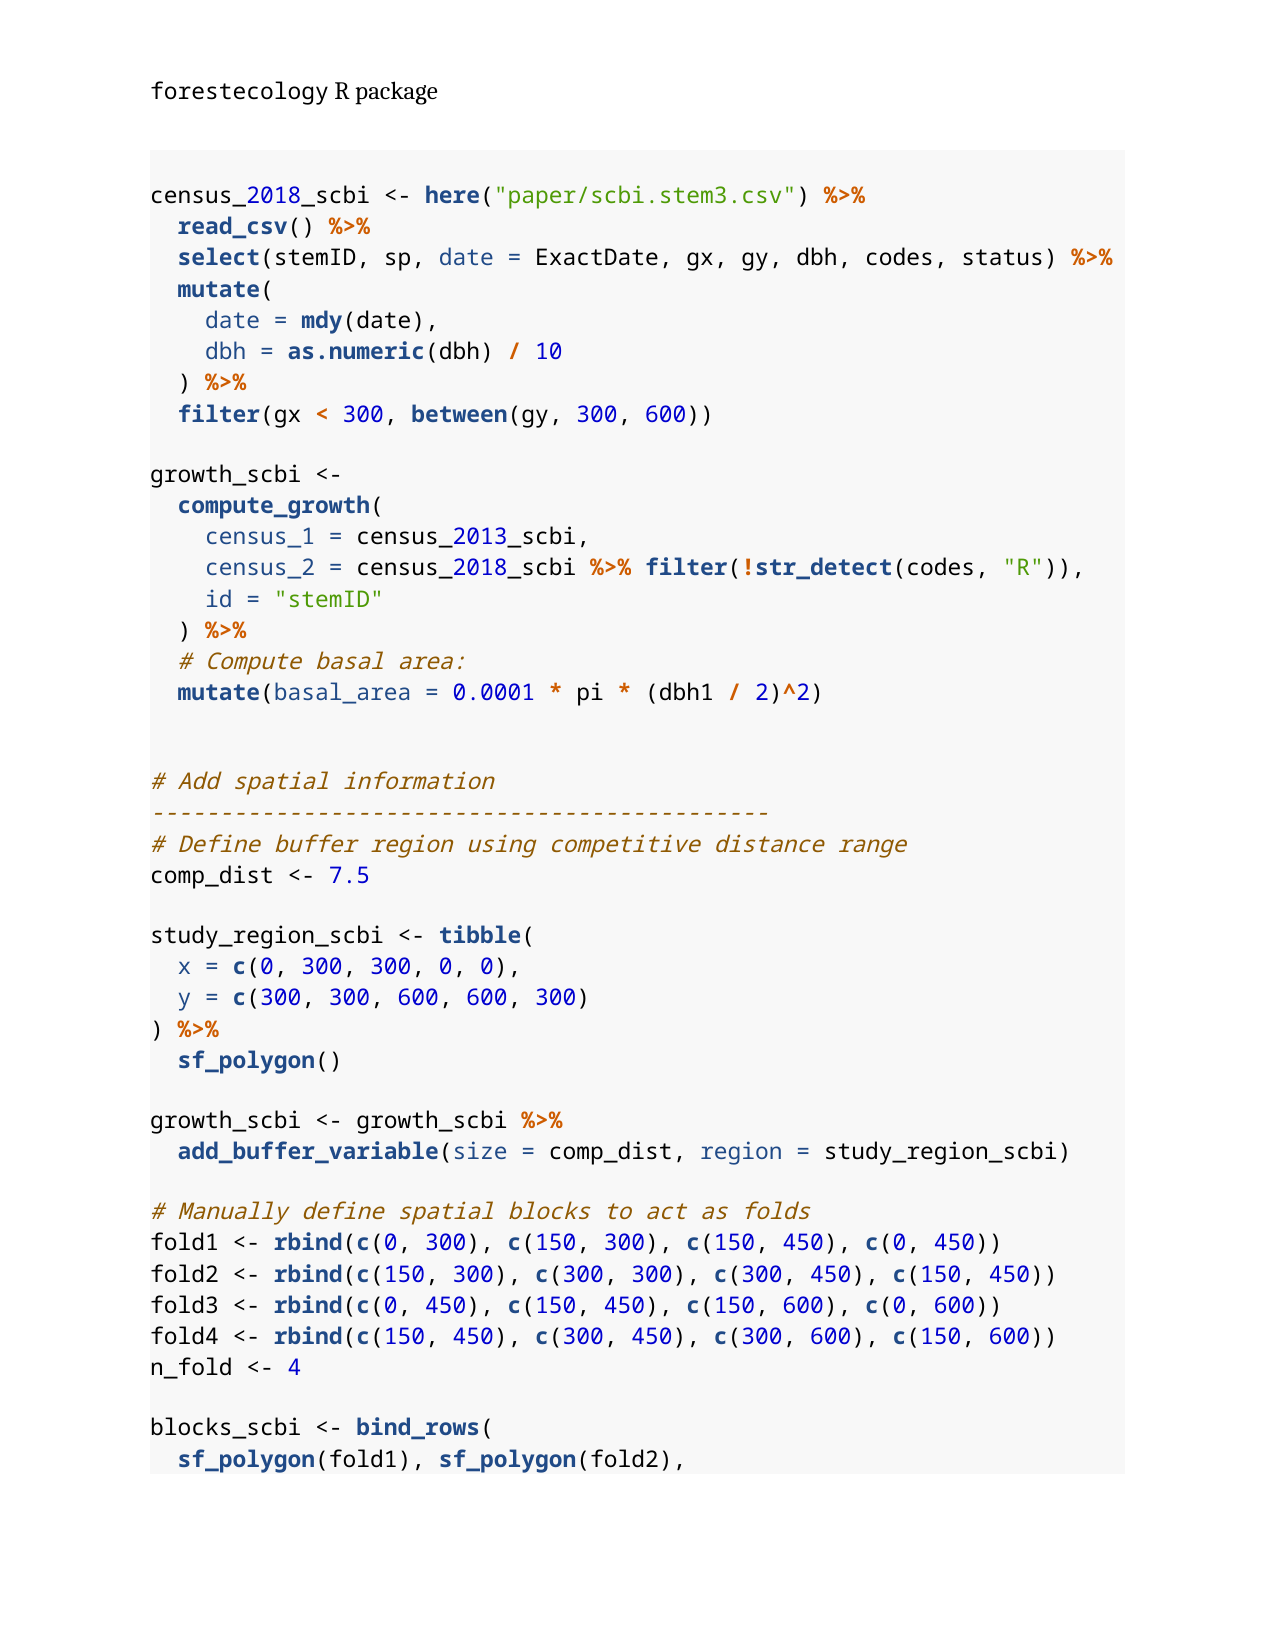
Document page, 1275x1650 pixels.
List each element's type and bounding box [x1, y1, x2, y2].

text [150, 150, 1125, 1474]
